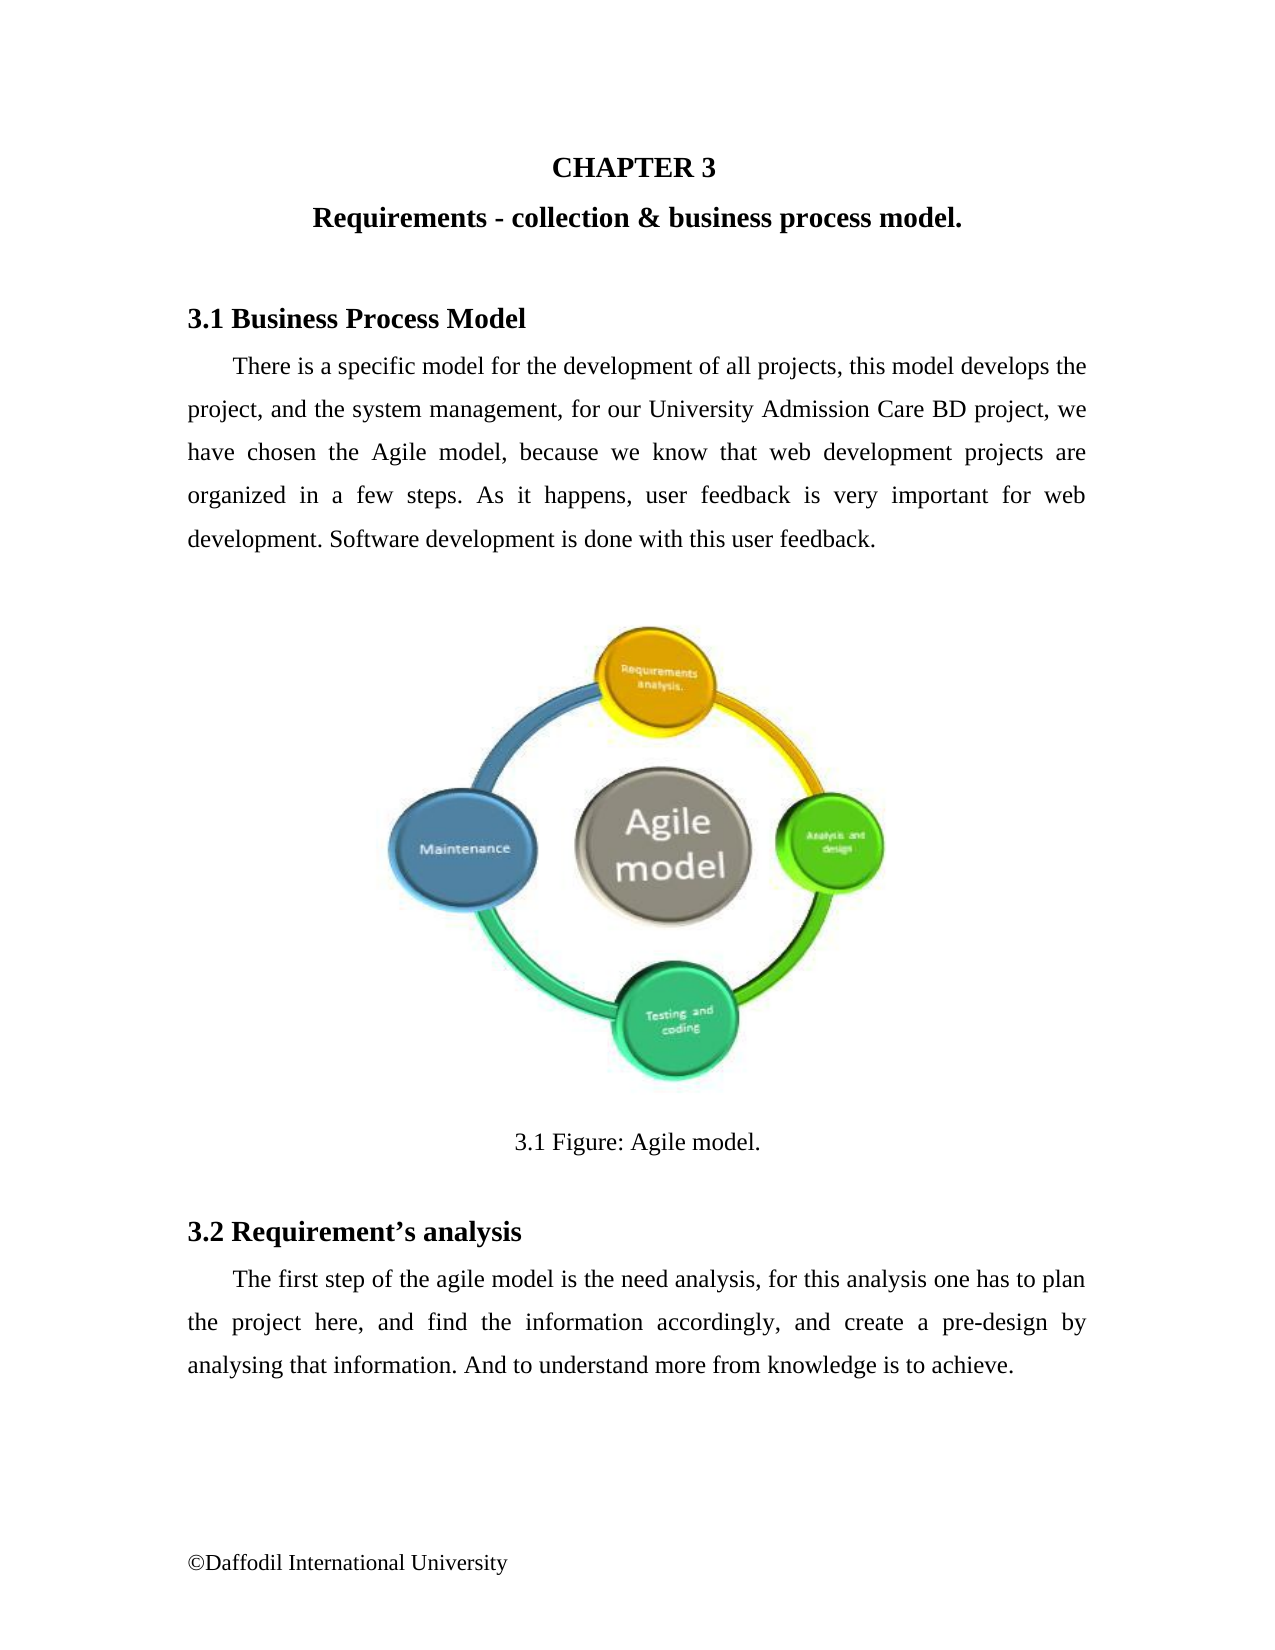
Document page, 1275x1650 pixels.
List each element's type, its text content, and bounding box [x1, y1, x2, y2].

list There is a specific model for the development of all projects, this model develops the project, and the system management, for our University Admission Care BD project, we have chosen the Agile model, because we know that web development projects are organized in a few steps. As it happens, user feedback is very important for web development. Software development is done with this user feedback. [187, 351, 1087, 552]
list Requirement’s analysis [187, 1214, 1087, 1247]
list Requirements - collection & business process model. [187, 200, 1087, 234]
list 3.1 Figure: Agile model. [187, 1127, 1087, 1156]
list The first step of the agile model is the need analysis, for this analysis one has to plan the project here, and find the information accordingly, and create a pre-design by analysing that information. And to understand more from knowledge is to achieve. [187, 1264, 1087, 1379]
picture [284, 585, 988, 1122]
list Business Process Model [187, 301, 1087, 334]
